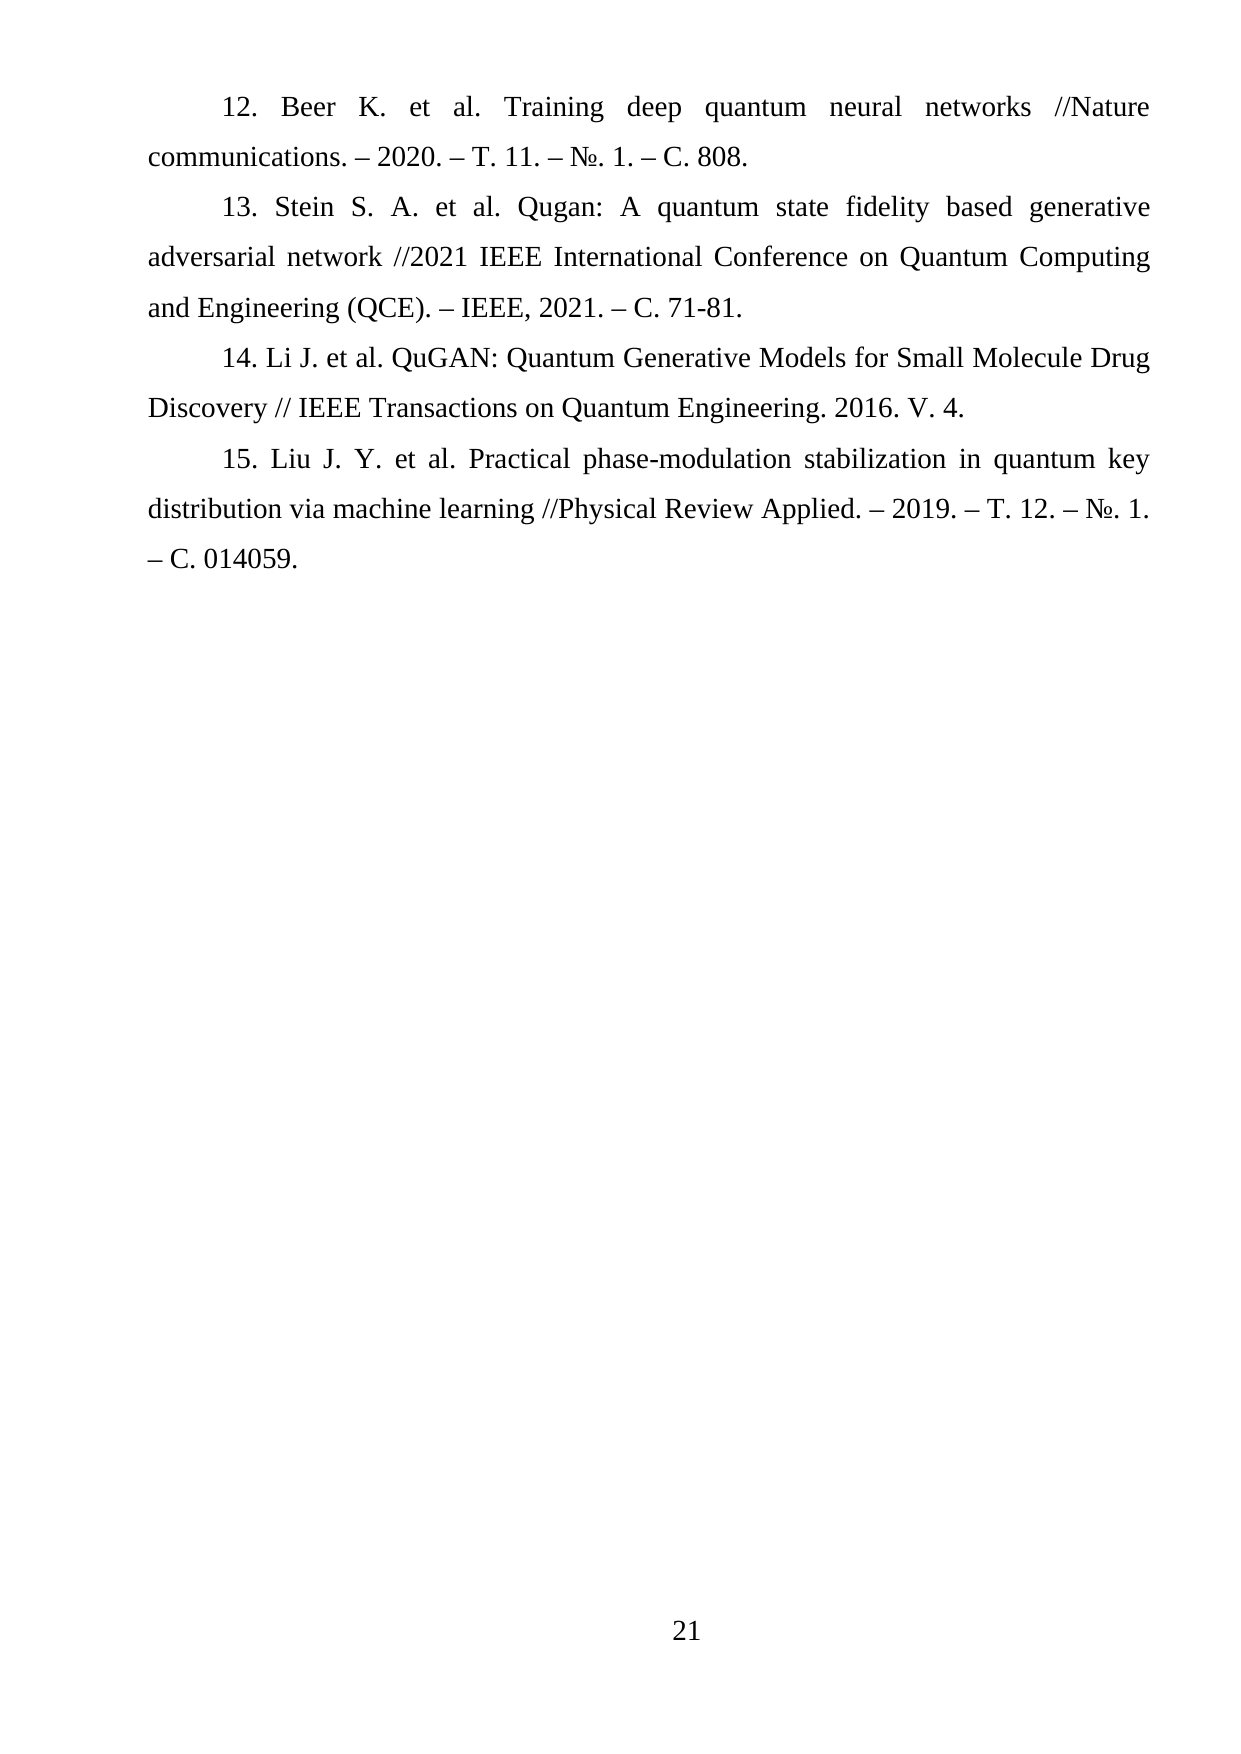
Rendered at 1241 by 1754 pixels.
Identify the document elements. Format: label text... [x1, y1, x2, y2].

text 15. Liu J. Y. et al. Practical phase-modulation stabilization in quantum key distribution via machine learning //Physical Review Applied. – 2019. – Т. 12. – №. 1. – С. 014059. [148, 441, 1152, 575]
text 14. Li J. et al. QuGAN: Quantum Generative Models for Small Molecule Drug Discovery // IEEE Transactions on Quantum Engineering. 2016. V. 4. [148, 340, 1152, 424]
text 13. Stein S. A. et al. Qugan: A quantum state fidelity based generative adversarial network //2021 IEEE International Conference on Quantum Computing and Engineering (QCE). – IEEE, 2021. – С. 71-81. [148, 189, 1152, 323]
text 12. Beer K. et al. Training deep quantum neural networks //Nature communications. – 2020. – Т. 11. – №. 1. – С. 808. [148, 89, 1152, 172]
